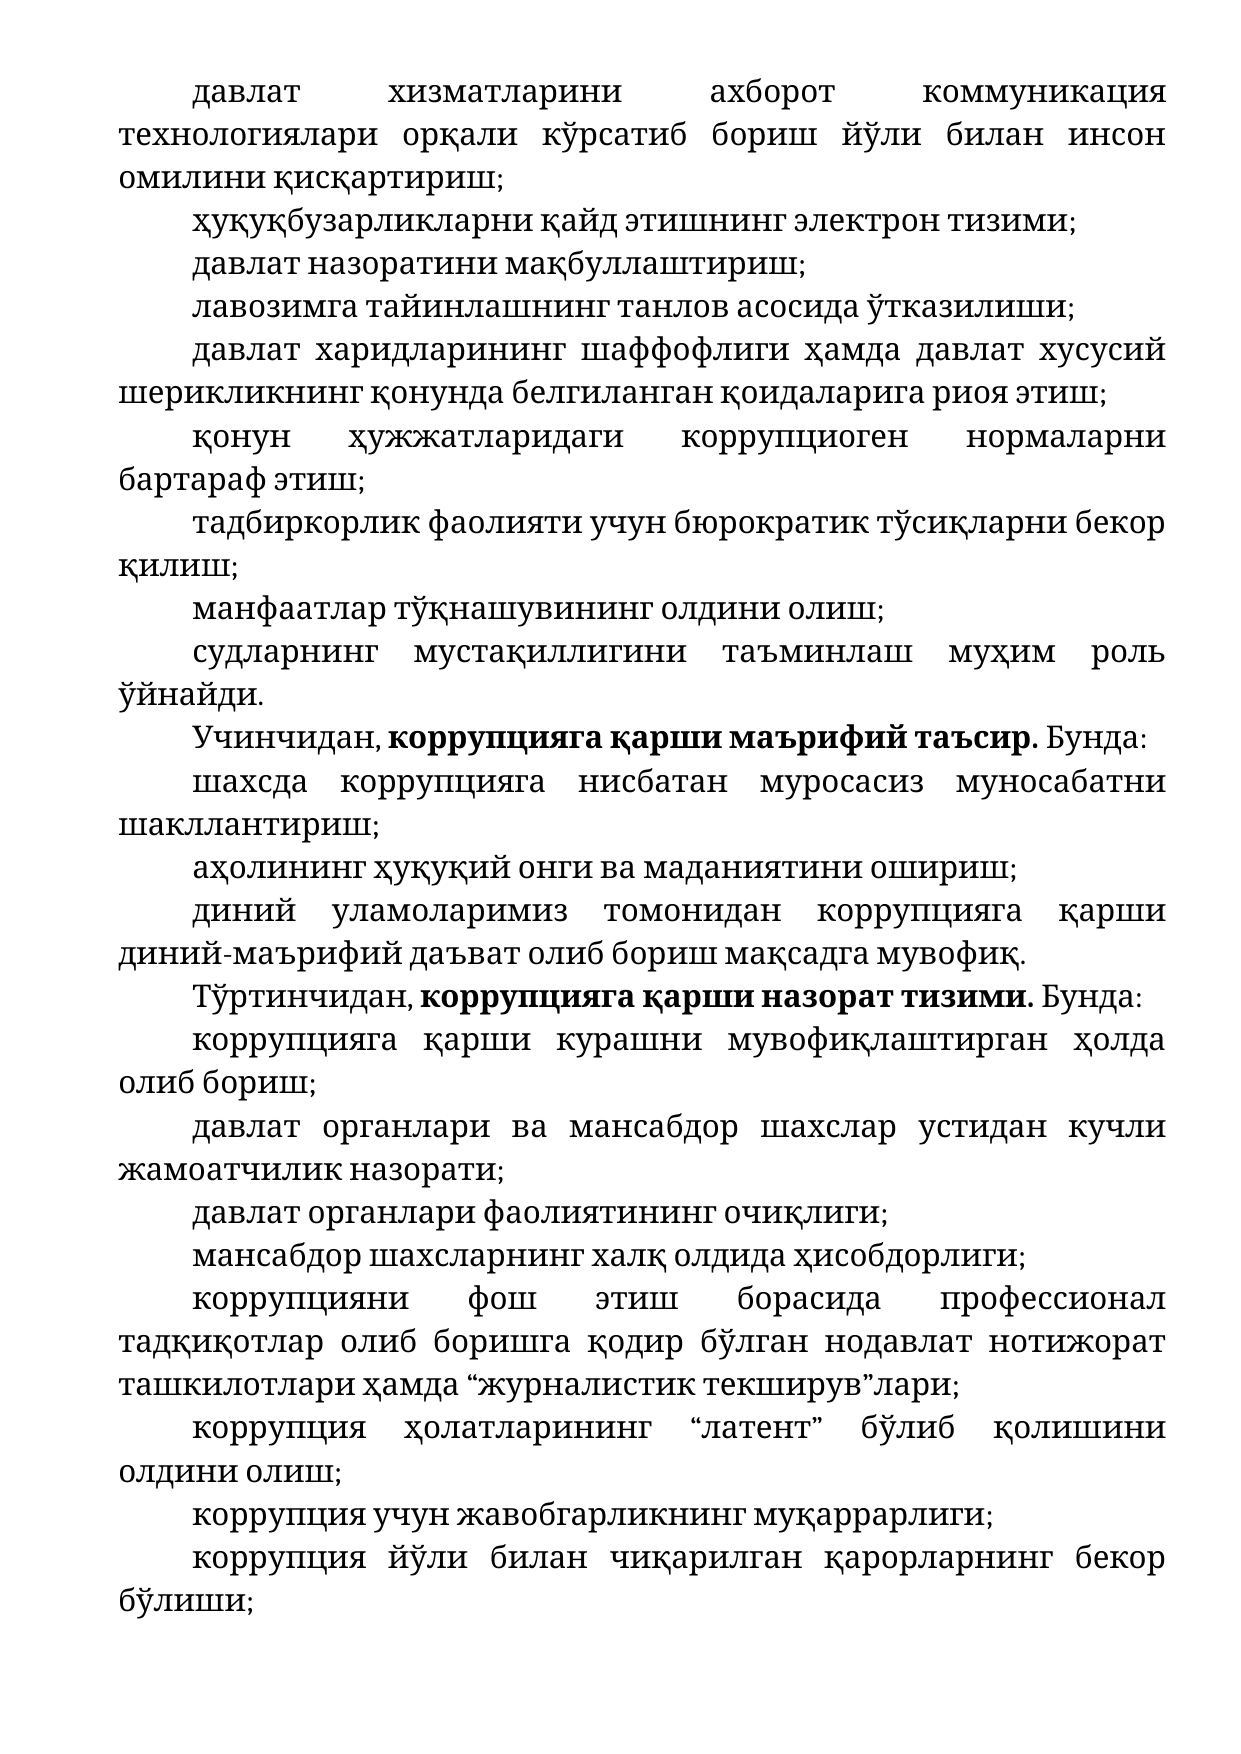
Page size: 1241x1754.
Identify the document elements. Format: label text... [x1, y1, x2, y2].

text Учинчидан, коррупцияга қарши маърифий таъсир. Бунда: [118, 721, 1167, 757]
text аҳолининг ҳуқуқий онги ва маданиятини ошириш; [118, 850, 1167, 886]
text шахсда коррупцияга нисбатан муросасиз муносабатни шакллантириш; [118, 764, 1167, 843]
text судларнинг мустақиллигини таъминлаш муҳим роль ўйнайди. [118, 634, 1167, 713]
text мансабдор шахсларнинг халқ олдида ҳисобдорлиги; [118, 1238, 1167, 1274]
text тадбиркорлик фаолияти учун бюрократик тўсиқларни бекор қилиш; [118, 505, 1167, 584]
text қонун ҳужжатларидаги коррупциоген нормаларни бартараф этиш; [118, 419, 1167, 498]
text ҳуқуқбузарликларни қайд этишнинг электрон тизими; [118, 203, 1167, 239]
text давлат хизматларини ахборот коммуникация технологиялари орқали кўрсатиб бориш йўли билан инсон омилини қисқартириш; [118, 74, 1167, 196]
text диний уламоларимиз томонидан коррупцияга қарши диний-маърифий даъват олиб бориш мақсадга мувофиқ. [118, 893, 1167, 972]
text коррупцияга қарши курашни мувофиқлаштирган ҳолда олиб бориш; [118, 1023, 1167, 1102]
text коррупцияни фош этиш борасида профессионал тадқиқотлар олиб боришга қодир бўлган нодавлат нотижорат ташкилотлари ҳамда “журналистик текширув”лари; [118, 1281, 1167, 1403]
text лавозимга тайинлашнинг танлов асосида ўтказилиши; [118, 289, 1167, 325]
text давлат органлари ва мансабдор шахслар устидан кучли жамоатчилик назорати; [118, 1109, 1167, 1188]
text давлат харидларининг шаффофлиги ҳамда давлат хусусий шерикликнинг қонунда белгиланган қоидаларига риоя этиш; [118, 333, 1167, 412]
text коррупция йўли билан чиқарилган қарорларнинг бекор бўлиши; [118, 1540, 1167, 1619]
text давлат органлари фаолиятининг очиқлиги; [118, 1195, 1167, 1231]
text коррупция учун жавобгарликнинг муқаррарлиги; [118, 1497, 1167, 1533]
text Тўртинчидан, коррупцияга қарши назорат тизими. Бунда: [118, 979, 1167, 1015]
text манфаатлар тўқнашувининг олдини олиш; [118, 591, 1167, 627]
text давлат назоратини мақбуллаштириш; [118, 246, 1167, 282]
text коррупция ҳолатларининг “латент” бўлиб қолишини олдини олиш; [118, 1411, 1167, 1490]
